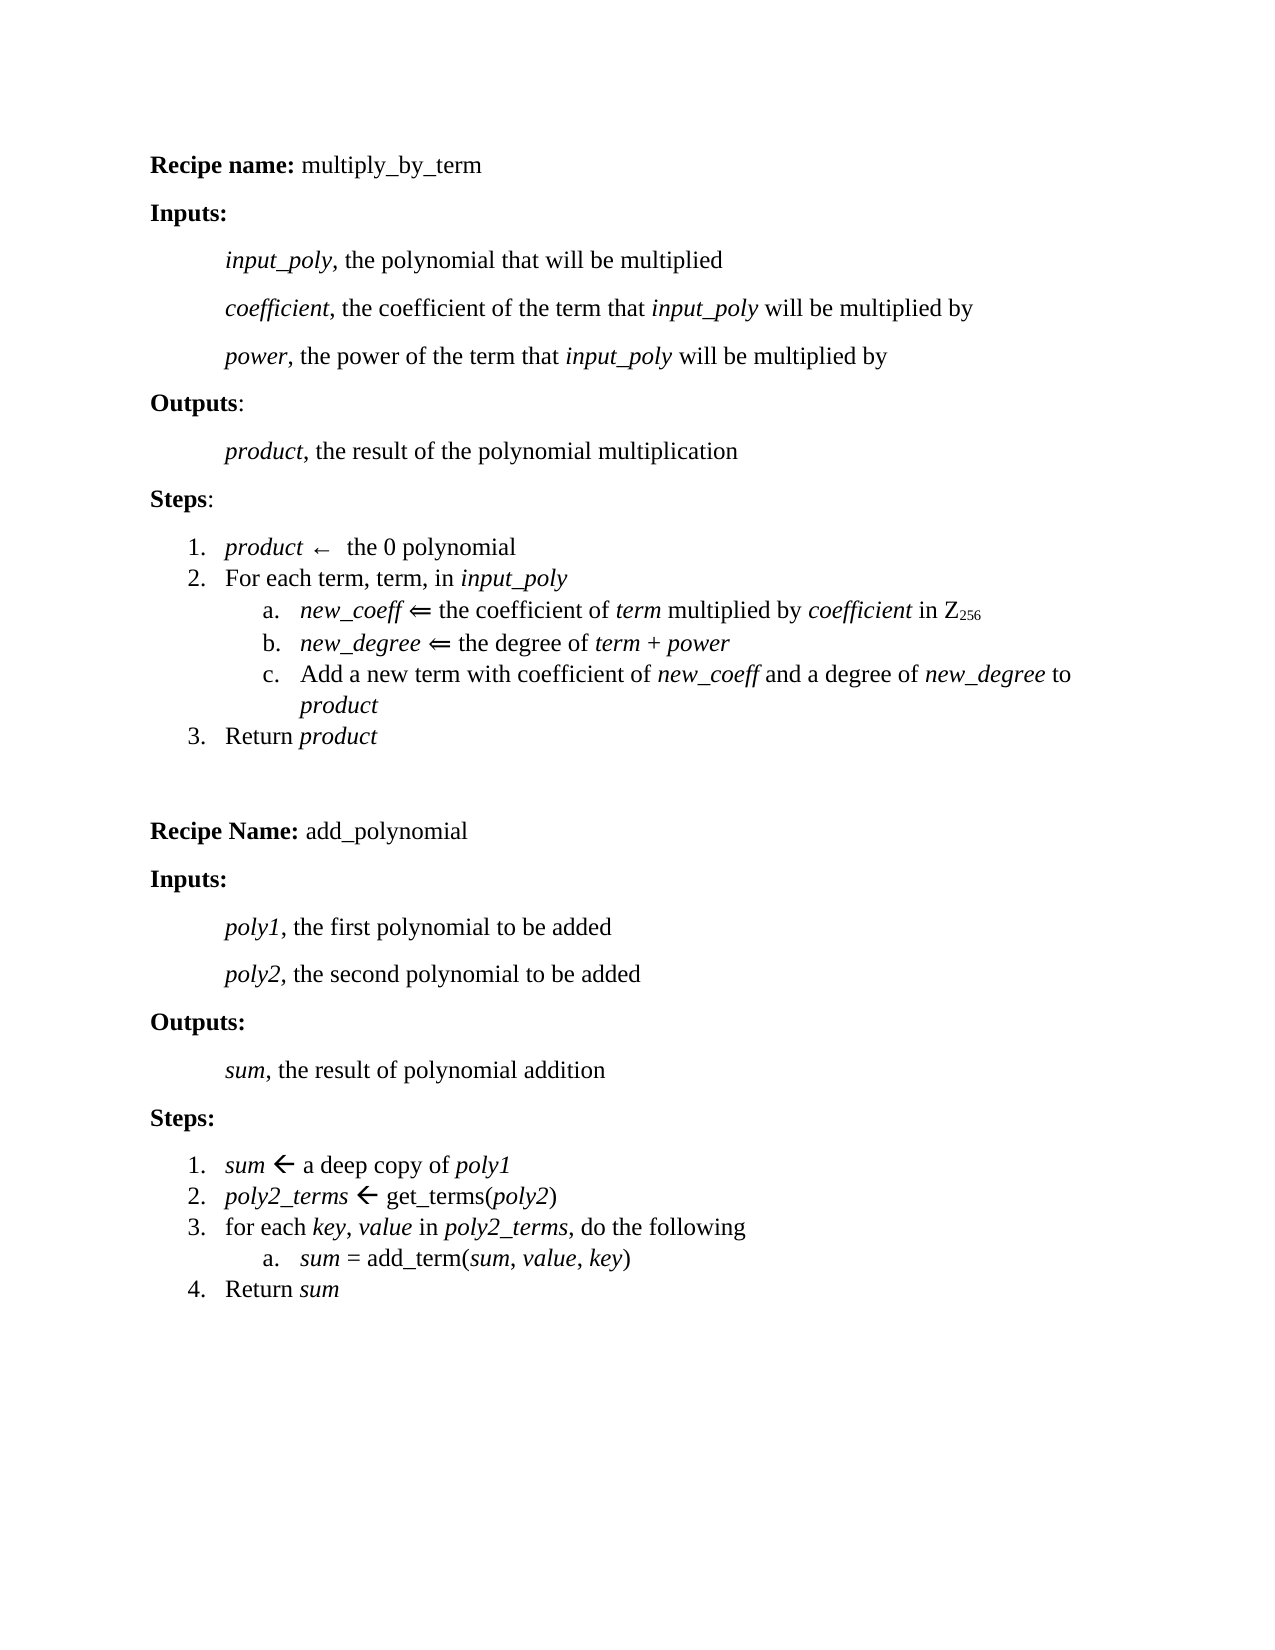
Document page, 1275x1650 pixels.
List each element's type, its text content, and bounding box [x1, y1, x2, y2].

text Recipe name: multiply_by_term [150, 150, 1125, 179]
list sum = add_term(sum, value, key) [262, 1243, 1125, 1272]
text Outputs: [150, 1007, 1125, 1036]
text power, the power of the term that input_poly will be multiplied by [150, 341, 1125, 369]
text Outputs: [150, 388, 1125, 417]
list For each term, term, in input_poly [187, 563, 1125, 591]
text Steps: [150, 484, 1125, 513]
list new_degree ⇐ the degree of term + power [262, 626, 1125, 657]
text product, the result of the polynomial multiplication [150, 436, 1125, 465]
list for each key, value in poly2_terms, do the following [187, 1212, 1125, 1241]
list Return sum [187, 1274, 1125, 1303]
text input_poly, the polynomial that will be multiplied [150, 245, 1125, 274]
text poly1, the first polynomial to be added [150, 912, 1125, 941]
text Recipe Name: add_polynomial [150, 816, 1125, 845]
list product ← the 0 polynomial [187, 532, 1125, 560]
list poly2_terms get_terms(poly2) [187, 1181, 1125, 1210]
text Inputs: [150, 198, 1125, 226]
list Add a new term with coefficient of new_coeff and a degree of new_degree to product [262, 659, 1125, 719]
text coefficient, the coefficient of the term that input_poly will be multiplied by [150, 293, 1125, 322]
list new_coeff ⇐ the coefficient of term multiplied by coefficient in Z256 [262, 594, 1125, 624]
list sum a deep copy of poly1 [187, 1150, 1125, 1179]
text Inputs: [150, 864, 1125, 893]
text Steps: [150, 1103, 1125, 1131]
text sum, the result of polynomial addition [150, 1055, 1125, 1084]
text poly2, the second polynomial to be added [150, 959, 1125, 988]
list Return product [187, 721, 1125, 750]
